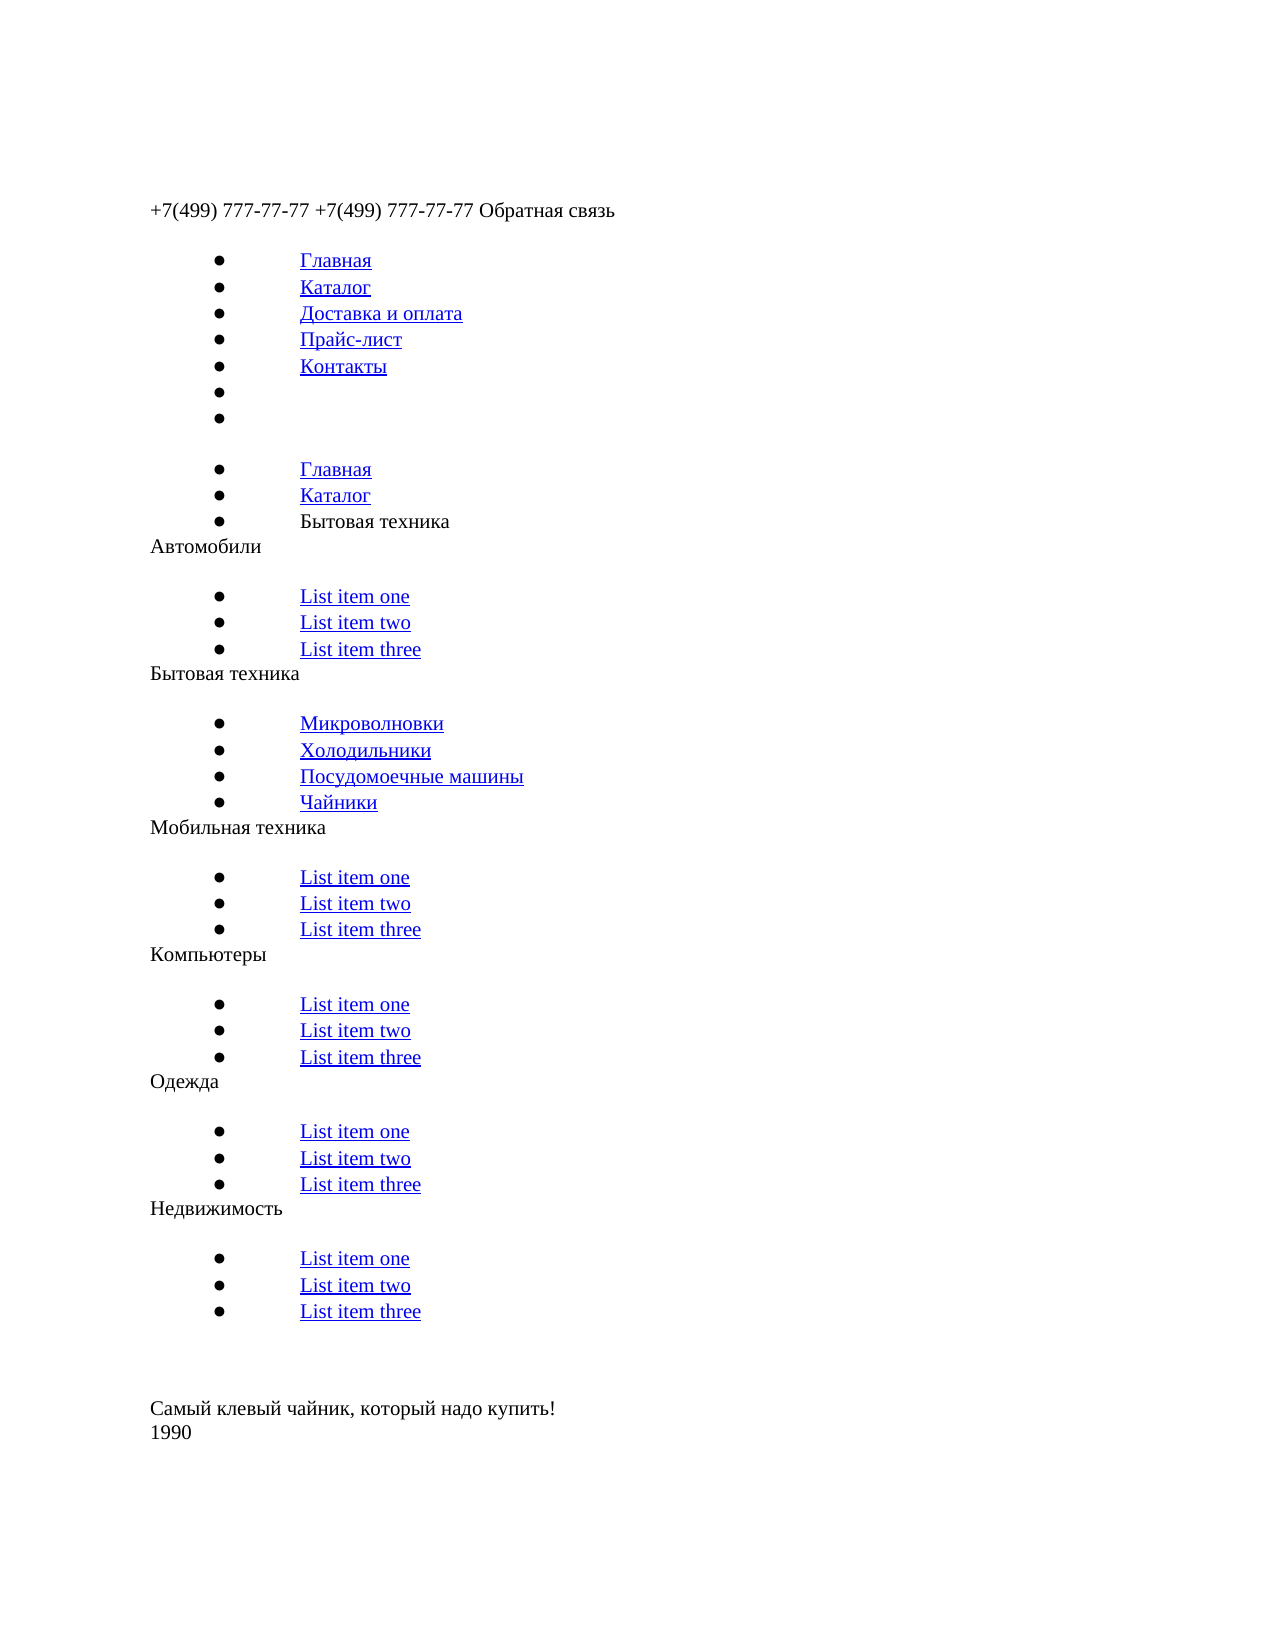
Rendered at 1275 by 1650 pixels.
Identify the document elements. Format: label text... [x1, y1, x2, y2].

list List item two [212, 1143, 1125, 1170]
list List item one [212, 1117, 1125, 1143]
list List item three [212, 1170, 1125, 1196]
text +7(499) 777-77-77 +7(499) 777-77-77 Обратная связь [150, 198, 1125, 222]
list List item three [212, 1043, 1125, 1069]
list Посудомоечные машины [212, 762, 1125, 788]
list List item one [212, 1244, 1125, 1271]
list List item two [212, 1016, 1125, 1043]
list List item two [212, 608, 1125, 635]
list List item three [212, 915, 1125, 942]
list List item three [212, 635, 1125, 661]
list Микроволновки [212, 709, 1125, 736]
list Главная [212, 246, 1125, 273]
text Мобильная техника [150, 814, 1125, 839]
list List item three [212, 1297, 1125, 1323]
text Самый клевый чайник, который надо купить! [150, 1396, 1125, 1419]
list Контакты [212, 352, 1125, 378]
text Одежда [150, 1069, 1125, 1093]
list Каталог [212, 273, 1125, 299]
list Доставка и оплата [212, 299, 1125, 325]
text Недвижимость [150, 1196, 1125, 1220]
text Автомобили [150, 534, 1125, 558]
text Компьютеры [150, 942, 1125, 966]
list Главная [212, 455, 1125, 481]
list List item one [212, 863, 1125, 889]
list List item one [212, 582, 1125, 608]
text 1990 [150, 1419, 1125, 1444]
list Холодильники [212, 736, 1125, 762]
list Прайс-лист [212, 325, 1125, 352]
list List item two [212, 889, 1125, 915]
list Чайники [212, 788, 1125, 814]
list Каталог [212, 481, 1125, 507]
list List item two [212, 1271, 1125, 1297]
list Бытовая техника [212, 507, 1125, 534]
text Бытовая техника [150, 661, 1125, 685]
list List item one [212, 990, 1125, 1016]
